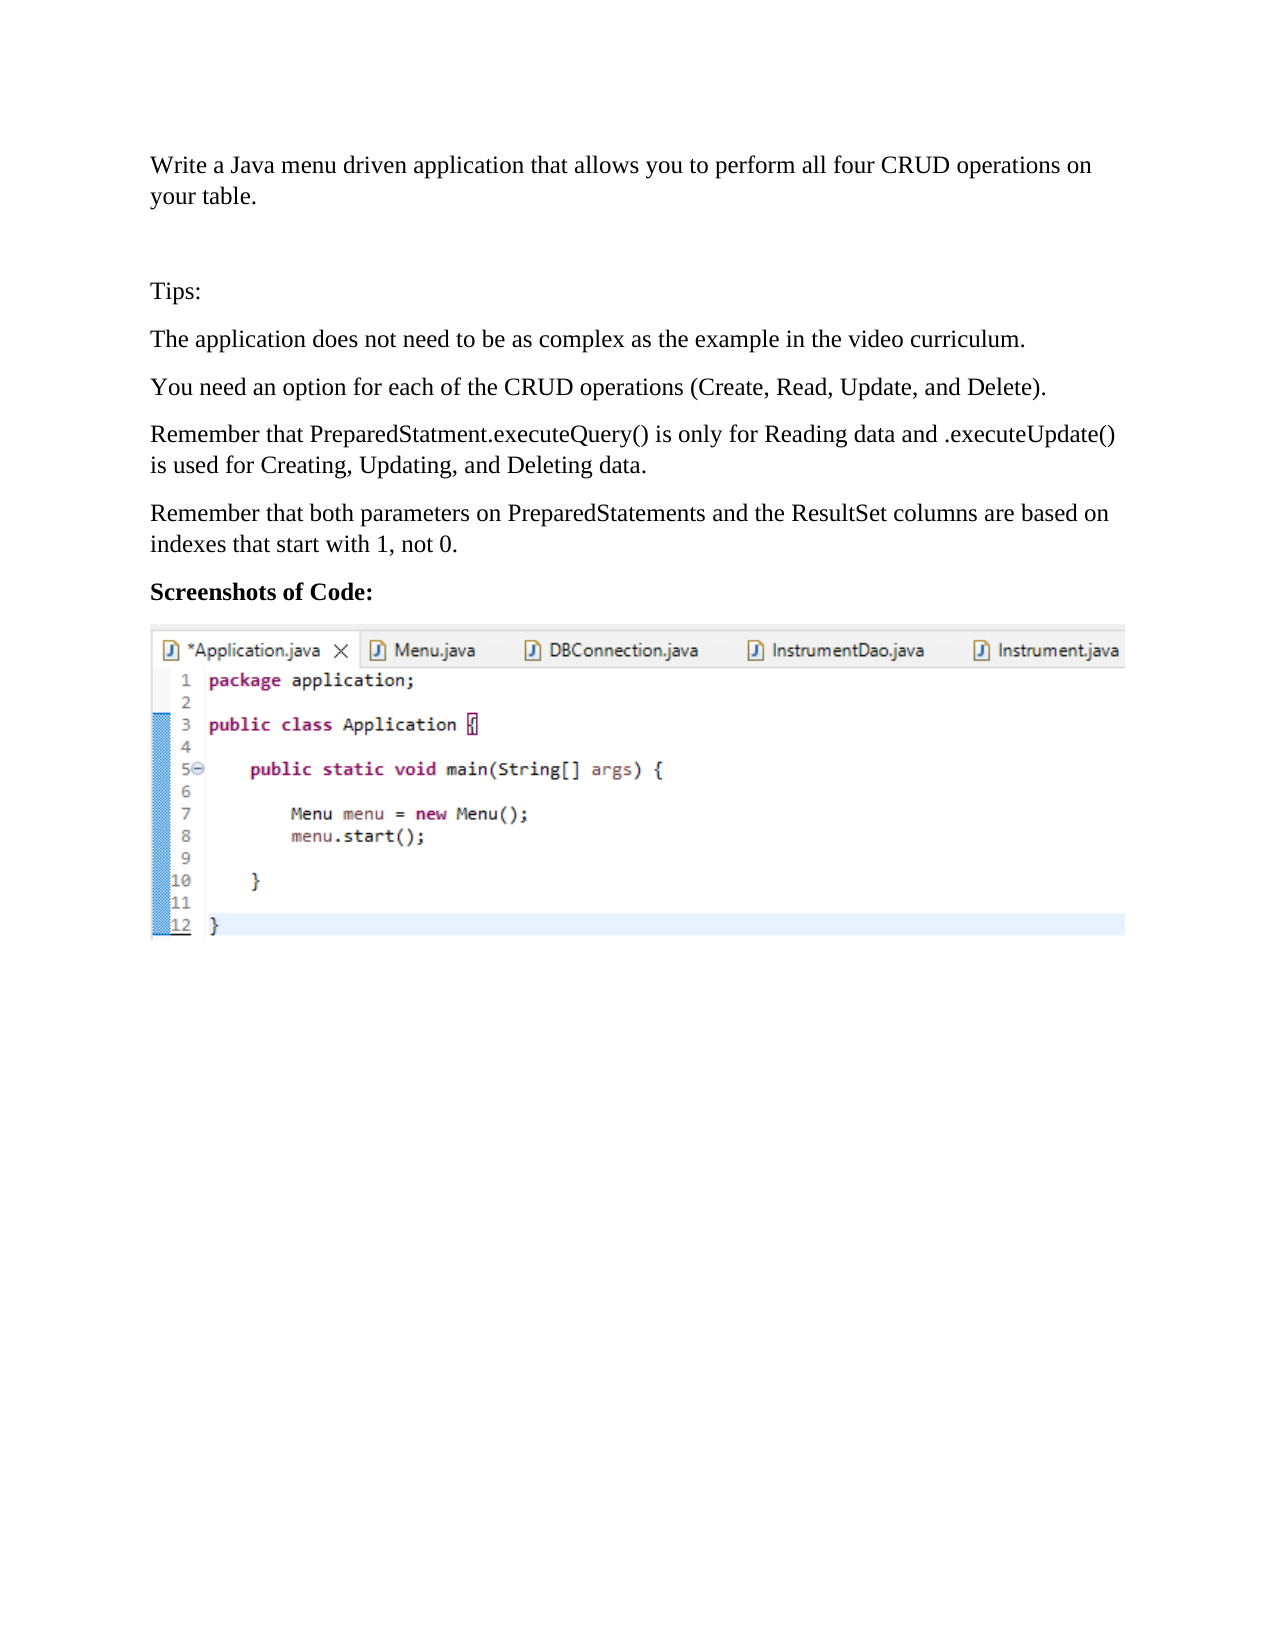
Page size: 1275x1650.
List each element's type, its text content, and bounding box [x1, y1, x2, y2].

text You need an option for each of the CRUD operations (Create, Read, Update, and Delete). [150, 372, 1125, 401]
picture [150, 624, 1125, 940]
text Screenshots of Code: [150, 577, 1125, 606]
text Tips: [150, 276, 1125, 305]
text Remember that PreparedStatment.executeQuery() is only for Reading data and .executeUpdate() is used for Creating, Updating, and Deleting data. [150, 419, 1125, 479]
text Remember that both parameters on PreparedStatements and the ResultSet columns are based on indexes that start with 1, not 0. [150, 498, 1125, 558]
text Write a Java menu driven application that allows you to perform all four CRUD operations on your table. [150, 150, 1125, 210]
text The application does not need to be as complex as the example in the video curriculum. [150, 324, 1125, 353]
